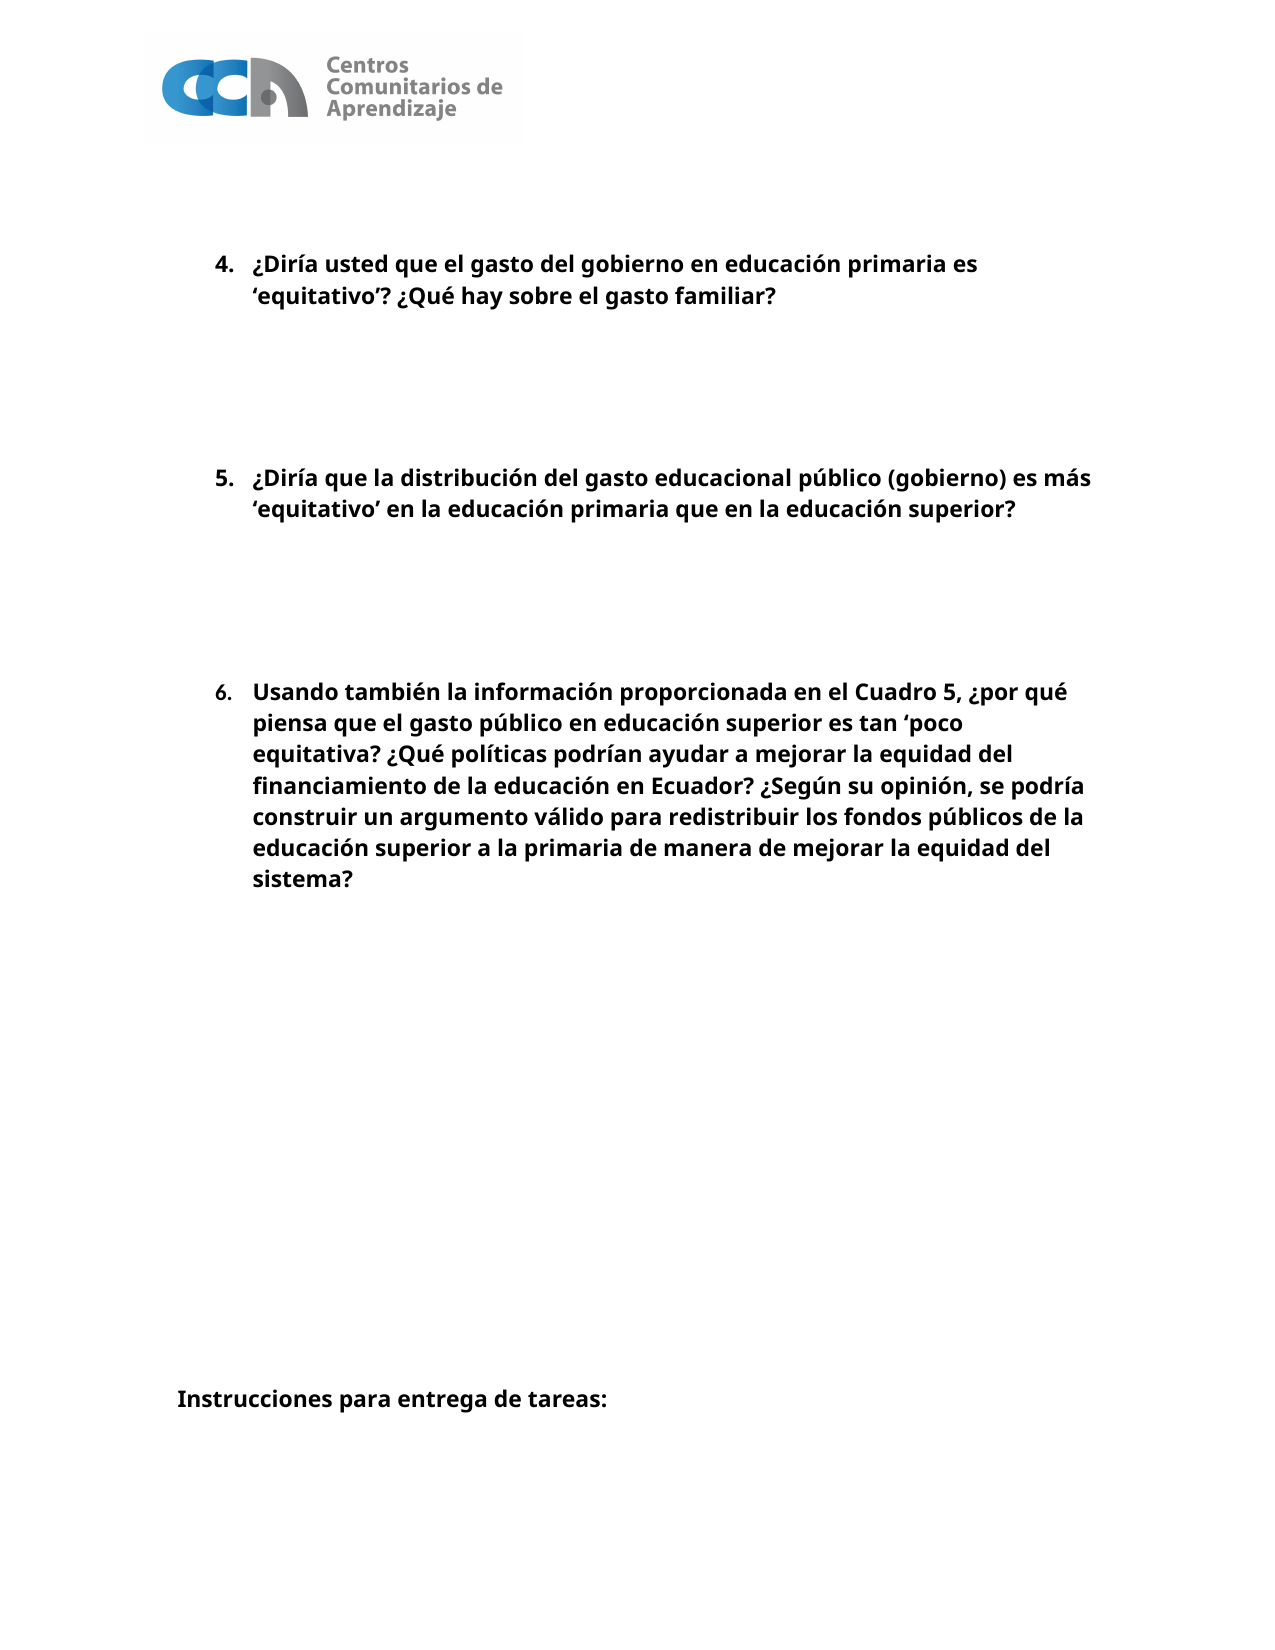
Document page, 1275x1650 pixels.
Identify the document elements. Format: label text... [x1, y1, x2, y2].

picture [142, 31, 524, 145]
list Usando también la información proporcionada en el Cuadro 5, ¿por qué piensa que el gasto público en educación superior es tan ‘poco equitativa? ¿Qué políticas podrían ayudar a mejorar la equidad del financiamiento de la educación en Ecuador? ¿Según su opinión, se podría construir un argumento válido para redistribuir los fondos públicos de la educación superior a la primaria de manera de mejorar la equidad del sistema? [215, 676, 1098, 979]
list ¿Diría que la distribución del gasto educacional público (gobierno) es más ‘equitativo’ en la educación primaria que en la educación superior? [215, 462, 1098, 525]
list ¿Diría usted que el gasto del gobierno en educación primaria es ‘equitativo’? ¿Qué hay sobre el gasto familiar? [215, 248, 1098, 311]
text Instrucciones para entrega de tareas: [177, 1383, 1098, 1414]
